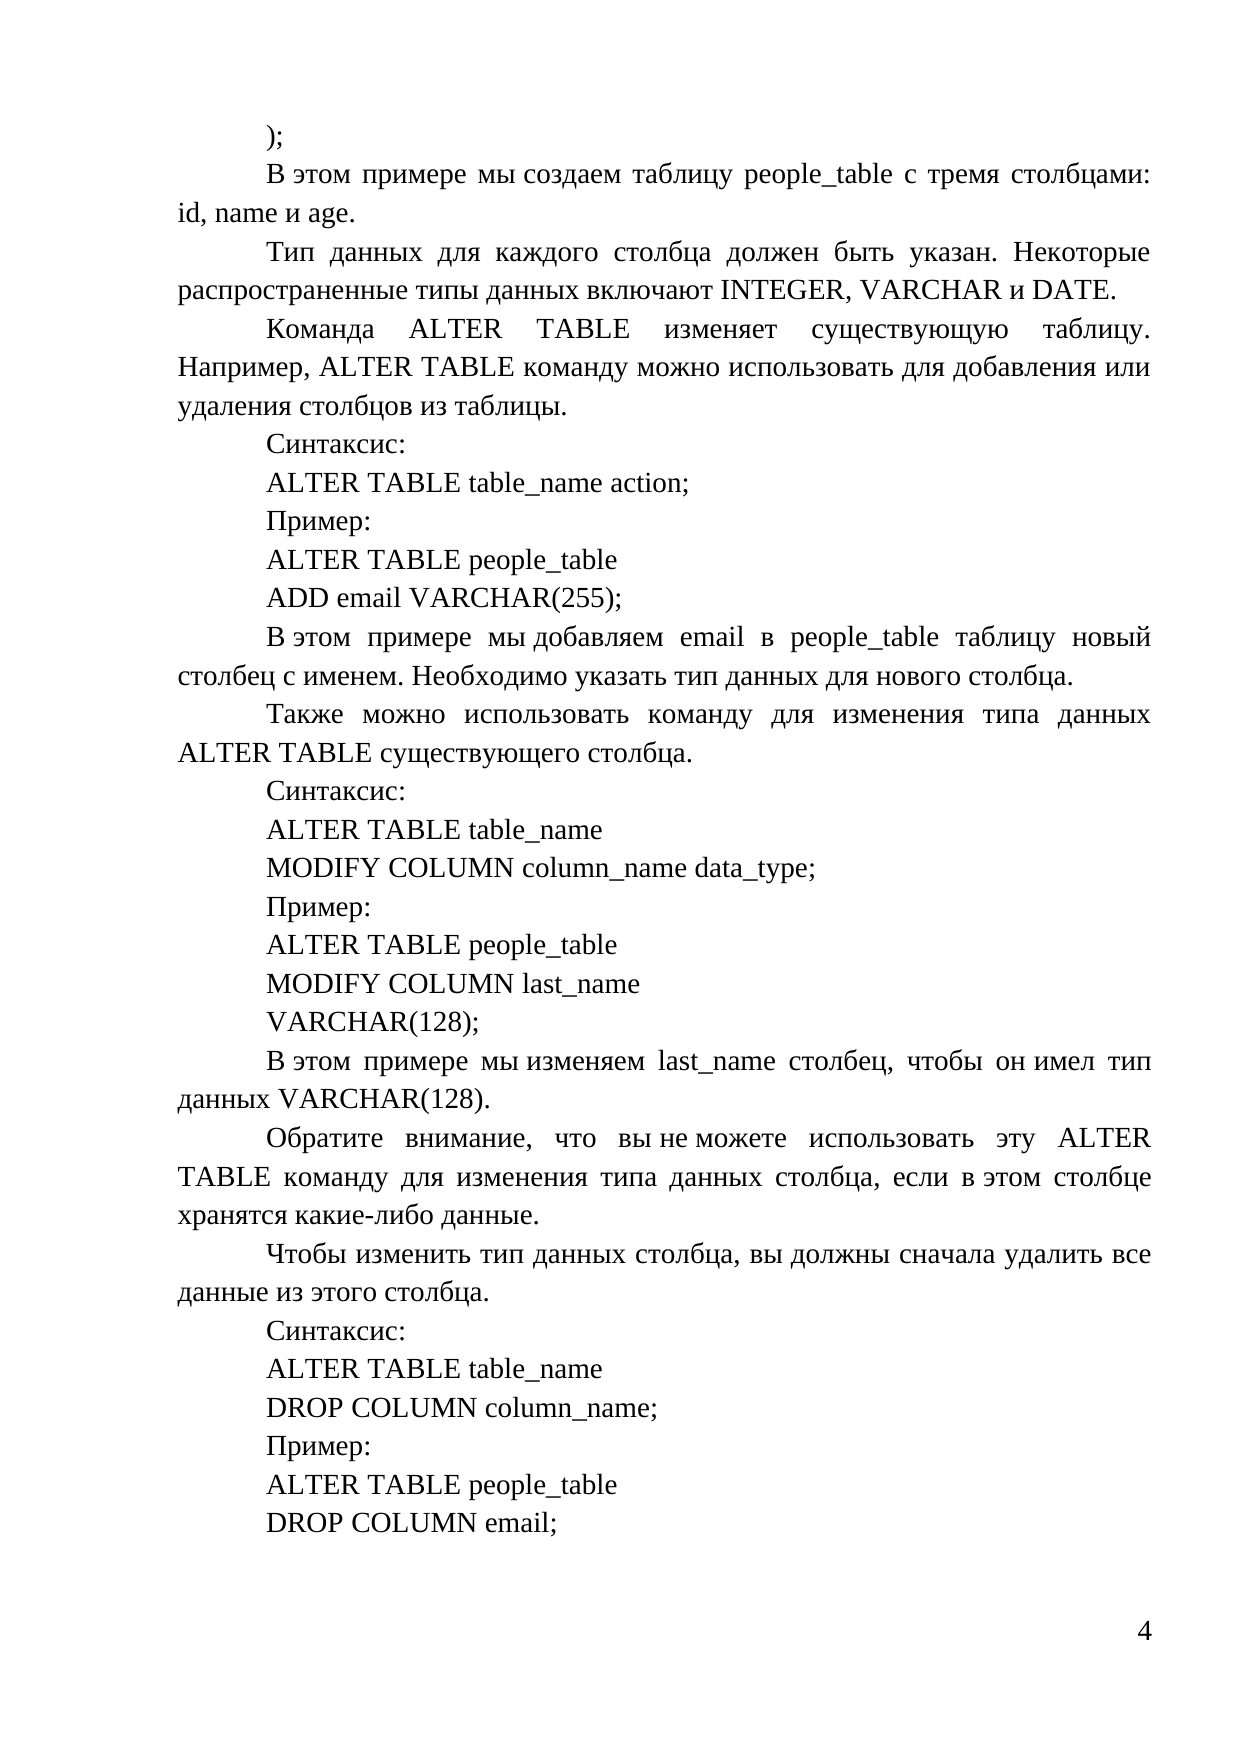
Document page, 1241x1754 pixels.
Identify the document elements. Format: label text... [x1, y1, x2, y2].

text MODIFY COLUMN last_name [177, 966, 1152, 999]
text Команда ALTER TABLE изменяет существующую таблицу. Например, ALTER TABLE команду можно использовать для добавления или удаления столбцов из таблицы. [177, 311, 1152, 421]
text Также можно использовать команду для изменения типа данных ALTER TABLE существующего столбца. [177, 696, 1152, 768]
text Чтобы изменить тип данных столбца, вы должны сначала удалить все данные из этого столбца. [177, 1236, 1152, 1308]
text DROP COLUMN email; [177, 1506, 1152, 1539]
text ); [177, 118, 1152, 152]
text ALTER TABLE table_name [177, 812, 1152, 845]
text Пример: [177, 503, 1152, 537]
text ALTER TABLE people_table [177, 1467, 1152, 1501]
text Синтаксис: [177, 426, 1152, 460]
text Синтаксис: [177, 773, 1152, 807]
text В этом примере мы создаем таблицу people_table с тремя столбцами: id, name и age. [177, 157, 1152, 229]
text Тип данных для каждого столбца должен быть указан. Некоторые распространенные типы данных включают INTEGER, VARCHAR и DATE. [177, 234, 1152, 306]
text В этом примере мы добавляем email в people_table таблицу новый столбец с именем. Необходимо указать тип данных для нового столбца. [177, 619, 1152, 691]
text Пример: [177, 1428, 1152, 1462]
text ADD email VARCHAR(255); [177, 581, 1152, 614]
text MODIFY COLUMN column_name data_type; [177, 850, 1152, 884]
text VARCHAR(128); [177, 1004, 1152, 1038]
text ALTER TABLE table_name [177, 1351, 1152, 1385]
text В этом примере мы изменяем last_name столбец, чтобы он имел тип данных VARCHAR(128). [177, 1043, 1152, 1115]
text Обратите внимание, что вы не можете использовать эту ALTER TABLE команду для изменения типа данных столбца, если в этом столбце хранятся какие-либо данные. [177, 1120, 1152, 1231]
text ALTER TABLE table_name action; [177, 465, 1152, 498]
text DROP COLUMN column_name; [177, 1390, 1152, 1423]
text ALTER TABLE people_table [177, 927, 1152, 961]
text Синтаксис: [177, 1313, 1152, 1346]
text Пример: [177, 889, 1152, 922]
text ALTER TABLE people_table [177, 542, 1152, 576]
